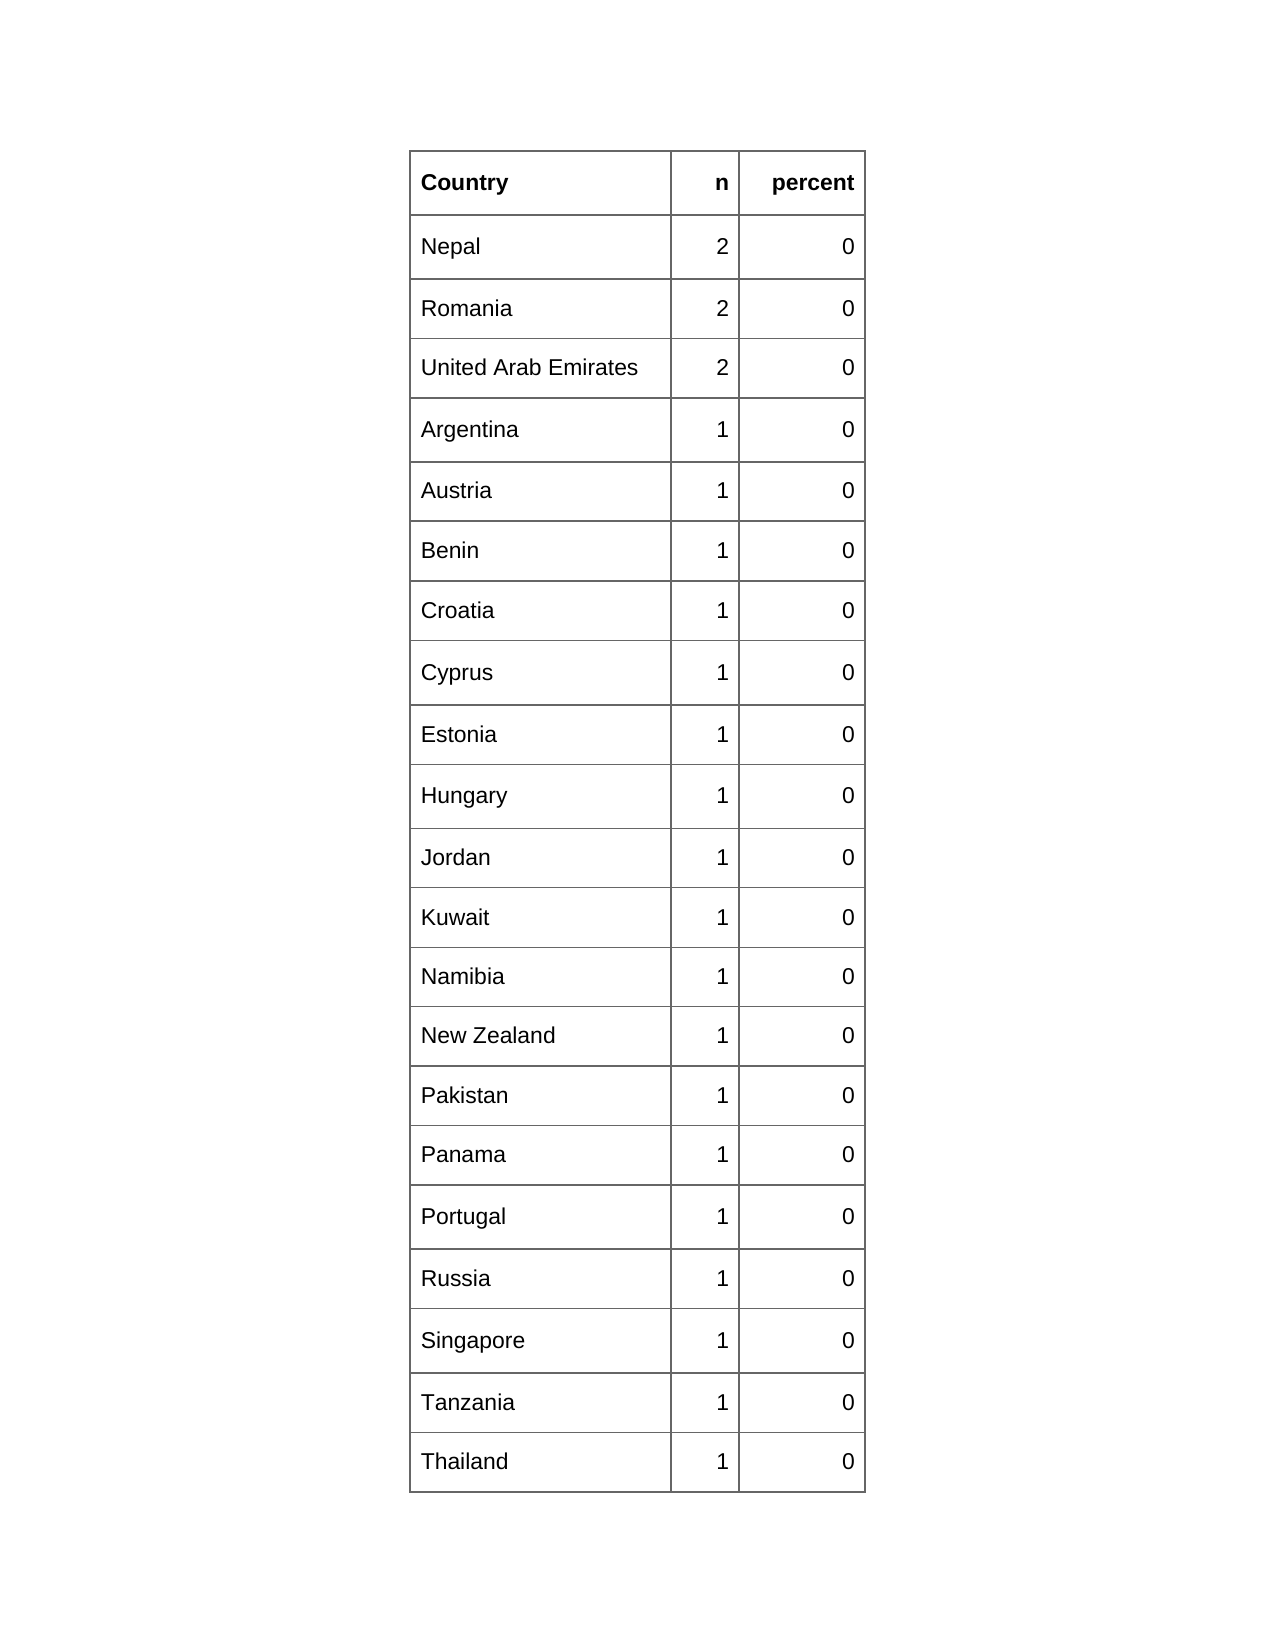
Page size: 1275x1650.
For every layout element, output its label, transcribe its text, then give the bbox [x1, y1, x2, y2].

table_cell 1 [672, 829, 738, 887]
table_cell 1 [672, 582, 738, 640]
table_cell 0 [740, 829, 864, 887]
table_cell 1 [672, 1250, 738, 1308]
table_cell 1 [672, 522, 738, 580]
table_cell 1 [672, 1433, 738, 1491]
table_cell 1 [672, 1374, 738, 1431]
table_cell Nepal [411, 216, 670, 278]
table_cell 0 [740, 522, 864, 580]
table_cell 0 [740, 399, 864, 461]
table_cell Tanzania [411, 1374, 670, 1431]
table_cell 1 [672, 888, 738, 946]
table_cell 0 [740, 641, 864, 704]
table_cell Cyprus [411, 641, 670, 704]
table_cell 0 [740, 582, 864, 640]
table_cell 0 [740, 1374, 864, 1431]
table_header Country [411, 152, 670, 214]
table_cell 1 [672, 1126, 738, 1184]
table_cell Argentina [411, 399, 670, 461]
table_cell 0 [740, 280, 864, 337]
table_cell 2 [672, 339, 738, 397]
table_cell 1 [672, 765, 738, 827]
table_cell 0 [740, 706, 864, 763]
table_cell 1 [672, 1186, 738, 1248]
table_cell Benin [411, 522, 670, 580]
table_cell 2 [672, 280, 738, 337]
table_cell 1 [672, 399, 738, 461]
table_cell Austria [411, 463, 670, 520]
table_cell Namibia [411, 948, 670, 1006]
table_cell New Zealand [411, 1007, 670, 1065]
table_cell 0 [740, 1433, 864, 1491]
table_cell 0 [740, 1309, 864, 1372]
table_cell Jordan [411, 829, 670, 887]
table_cell Thailand [411, 1433, 670, 1491]
table_cell Hungary [411, 765, 670, 827]
table_cell Russia [411, 1250, 670, 1308]
table_cell 0 [740, 1126, 864, 1184]
table_header percent [740, 152, 864, 214]
table_cell Portugal [411, 1186, 670, 1248]
table_cell 0 [740, 216, 864, 278]
table_cell Panama [411, 1126, 670, 1184]
table_cell 0 [740, 1186, 864, 1248]
table_cell 1 [672, 948, 738, 1006]
table_cell Kuwait [411, 888, 670, 946]
table_cell 0 [740, 765, 864, 827]
table_cell 0 [740, 463, 864, 520]
table_cell 1 [672, 1309, 738, 1372]
table_header n [672, 152, 738, 214]
table_cell Croatia [411, 582, 670, 640]
table_cell Romania [411, 280, 670, 337]
table_cell 0 [740, 1007, 864, 1065]
table_cell Singapore [411, 1309, 670, 1372]
table_cell Estonia [411, 706, 670, 763]
table_cell United Arab Emirates [411, 339, 670, 397]
table_cell 1 [672, 706, 738, 763]
table_cell 1 [672, 1067, 738, 1125]
table_cell 0 [740, 1250, 864, 1308]
table_cell 0 [740, 1067, 864, 1125]
table_cell Pakistan [411, 1067, 670, 1125]
table_cell 0 [740, 339, 864, 397]
table_cell 0 [740, 888, 864, 946]
table_cell 1 [672, 463, 738, 520]
table_cell 1 [672, 641, 738, 704]
table_cell 2 [672, 216, 738, 278]
table_cell 0 [740, 948, 864, 1006]
table_cell 1 [672, 1007, 738, 1065]
